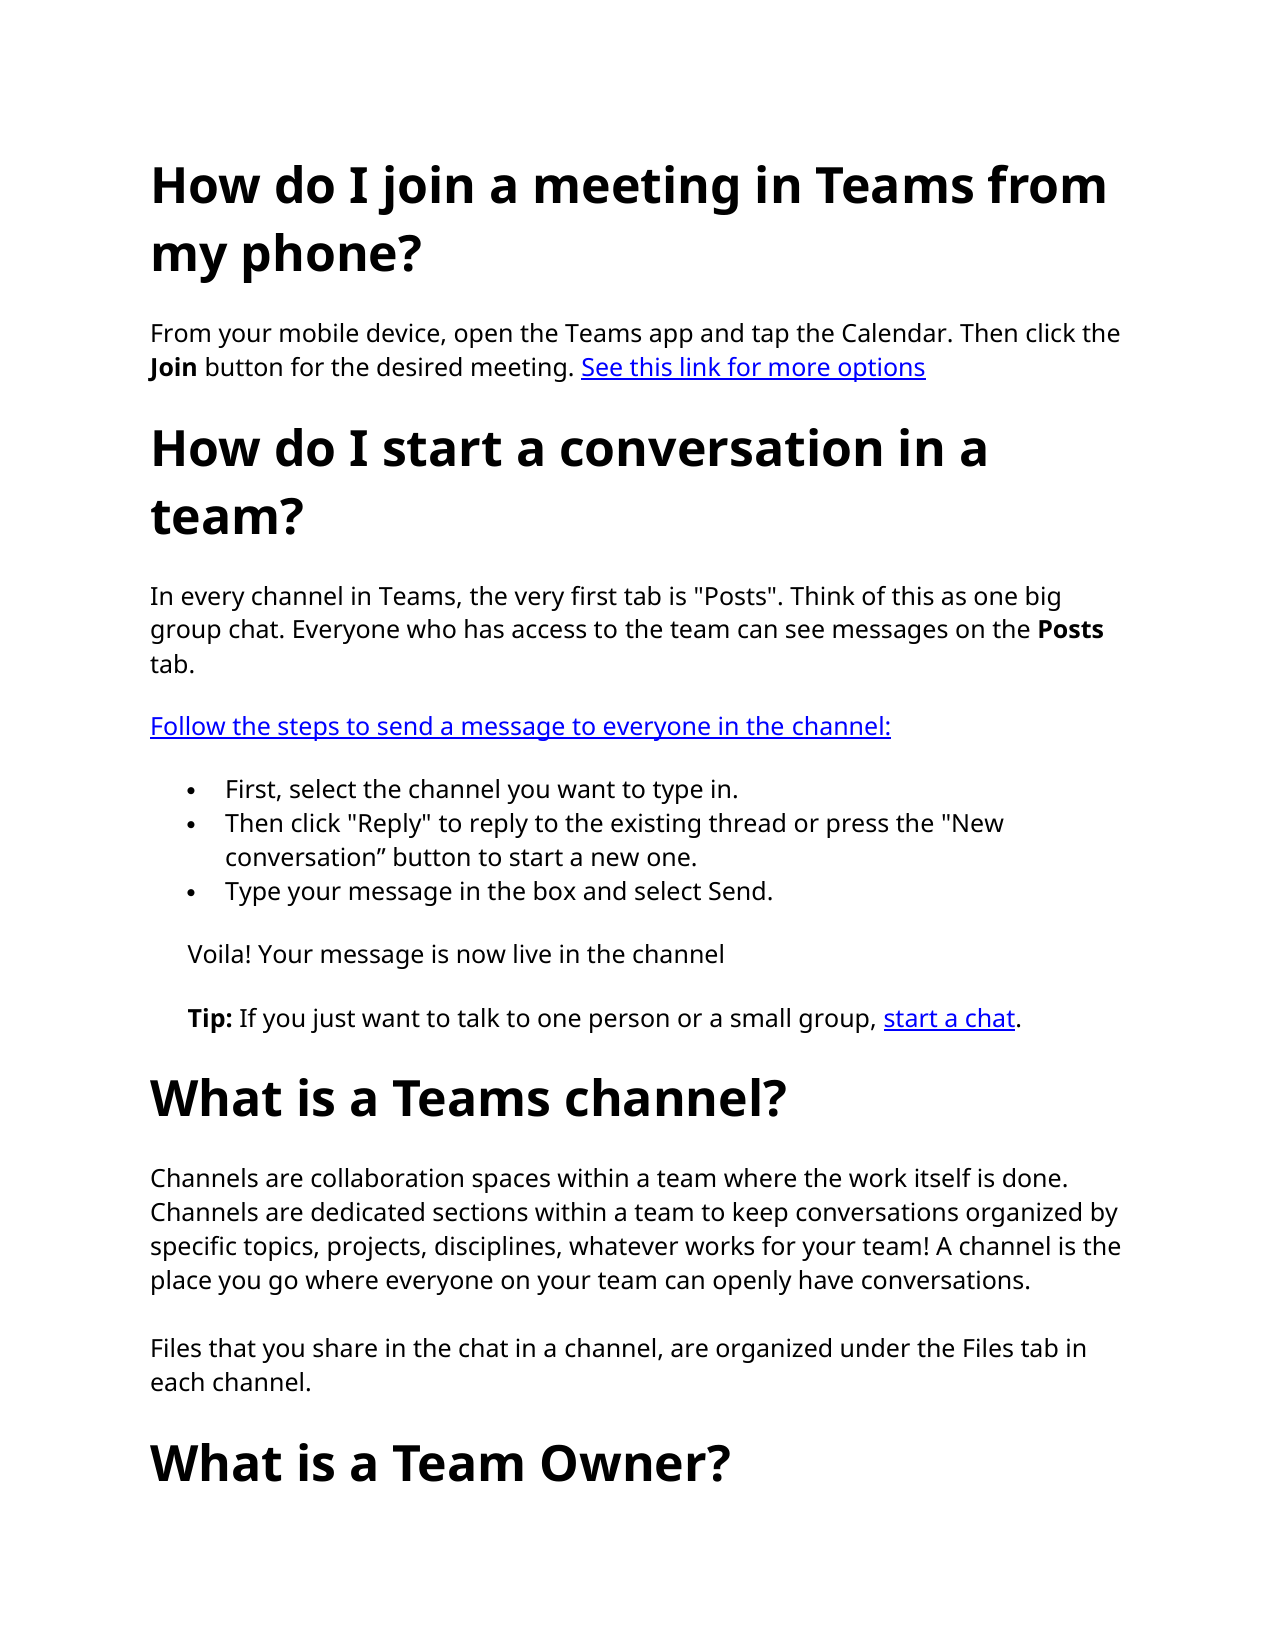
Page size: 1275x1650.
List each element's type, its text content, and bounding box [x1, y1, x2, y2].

text In every channel in Teams, the very first tab is "Posts". Think of this as one big group chat. Everyone who has access to the team can see messages on the Posts tab. [150, 578, 1125, 680]
list Then click "Reply" to reply to the existing thread or press the "New conversation” button to start a new one. [187, 806, 1125, 874]
text Voila! Your message is now live in the channel [187, 937, 1125, 971]
subtitle How do I start a conversation in a team? [150, 413, 1125, 549]
text Channels are collaboration spaces within a team where the work itself is done. Channels are dedicated sections within a team to keep conversations organized by specific topics, projects, disciplines, whatever works for your team! A channel is the place you go where everyone on your team can openly have conversations. [150, 1161, 1125, 1297]
text Follow the steps to send a message to everyone in the channel: [150, 708, 1125, 742]
subtitle What is a Teams channel? [150, 1063, 1125, 1132]
text Files that you share in the chat in a channel, are organized under the Files tab in each channel. [150, 1331, 1125, 1399]
subtitle What is a Team Owner? [150, 1428, 1125, 1496]
list Type your message in the box and select Send. [187, 874, 1125, 908]
text Tip: If you just want to talk to one person or a small group, start a chat. [187, 1000, 1125, 1034]
text From your mobile device, open the Teams app and tap the Calendar. Then click the Join button for the desired meeting. See this link for more options [150, 315, 1125, 383]
list First, select the channel you want to type in. [187, 772, 1125, 806]
subtitle How do I join a meeting in Teams from my phone? [150, 150, 1125, 286]
